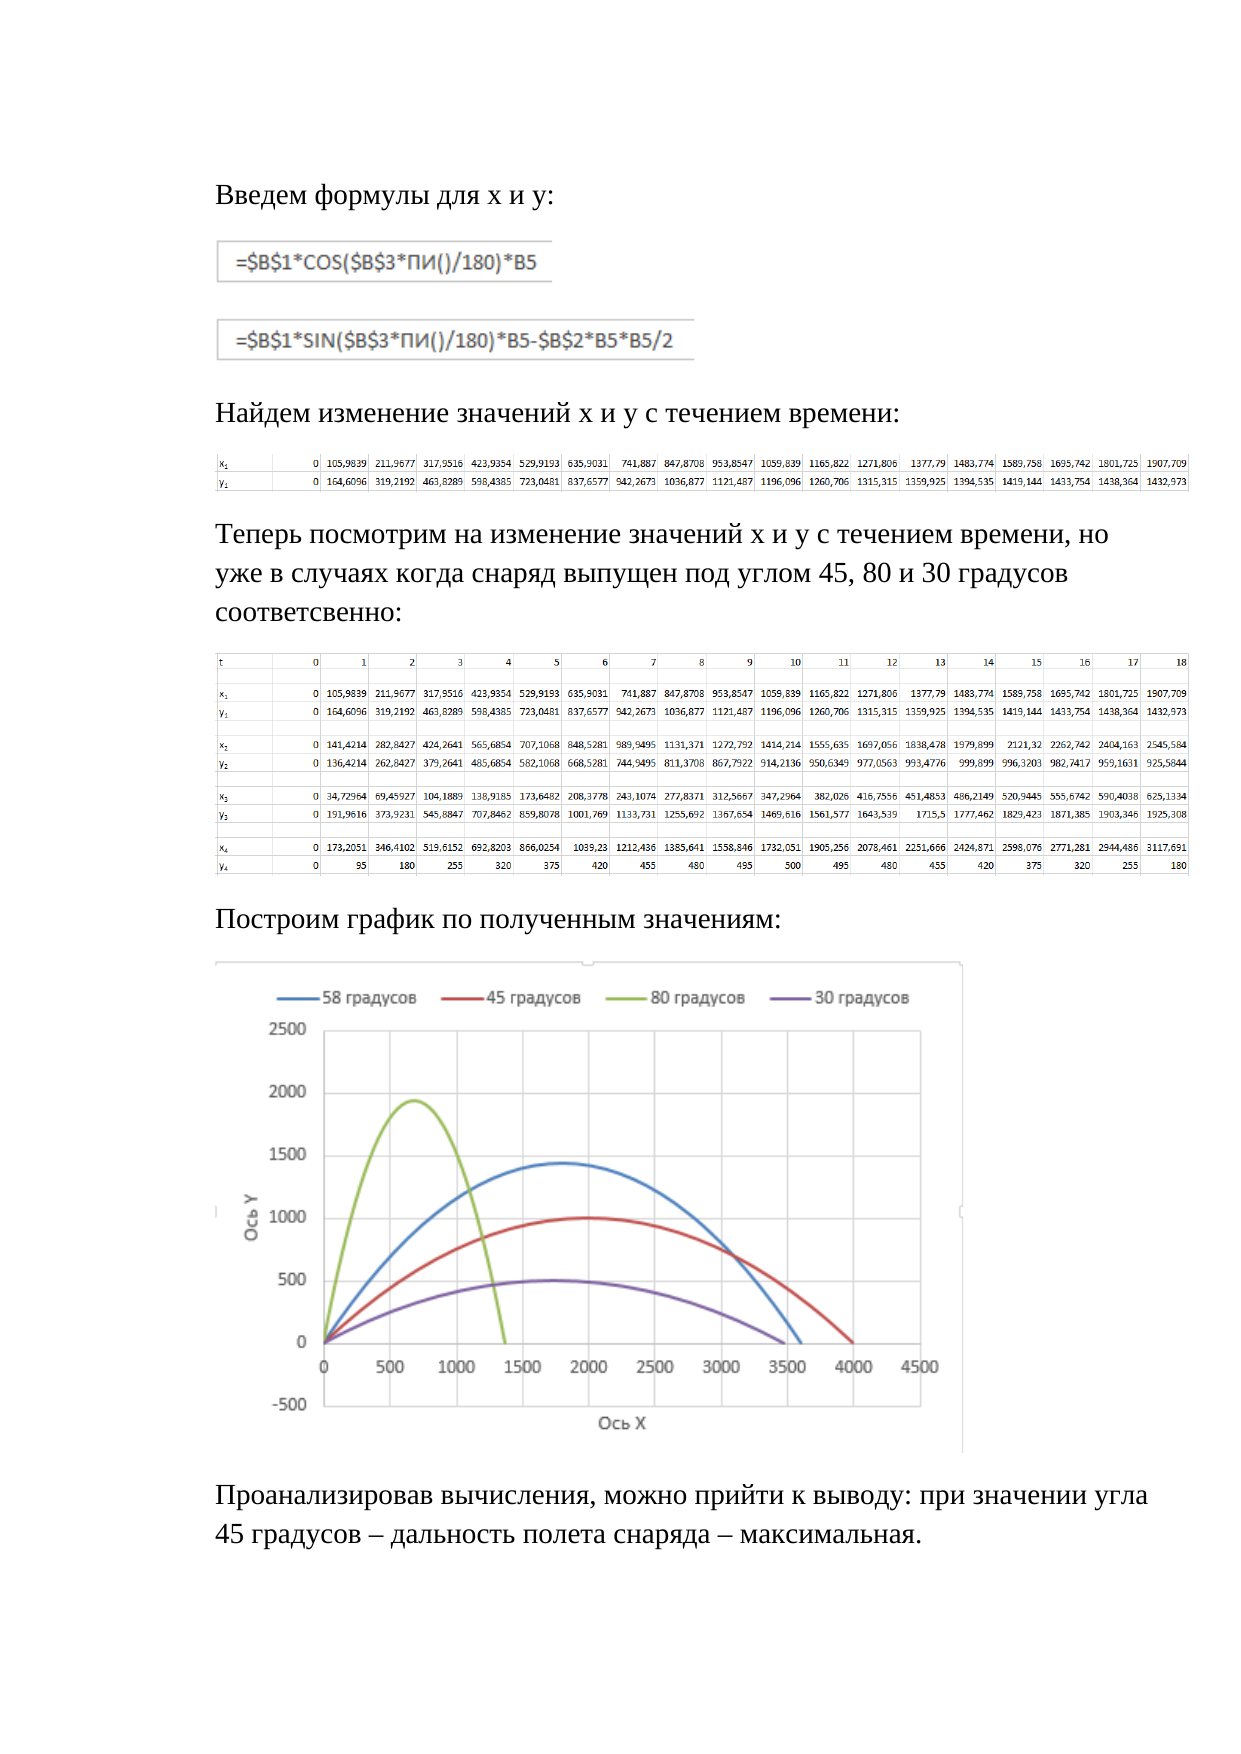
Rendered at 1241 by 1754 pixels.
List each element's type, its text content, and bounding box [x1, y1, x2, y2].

text Введем формулы для x и y: [215, 177, 1152, 211]
text Теперь посмотрим на изменение значений х и у с течением времени, но уже в случаях когда снаряд выпущен под углом 45, 80 и 30 градусов соответсвенно: [215, 517, 1152, 627]
picture [214, 236, 553, 289]
picture [214, 960, 964, 1453]
picture [214, 454, 1190, 492]
picture [214, 653, 1190, 876]
picture [214, 313, 695, 370]
text Построим график по полученным значениям: [215, 901, 1152, 934]
text Найдем изменение значений x и y c течением времени: [215, 395, 1152, 428]
text Проанализировав вычисления, можно прийти к выводу: при значении угла 45 градусов – дальность полета снаряда – максимальная. [215, 1477, 1152, 1549]
